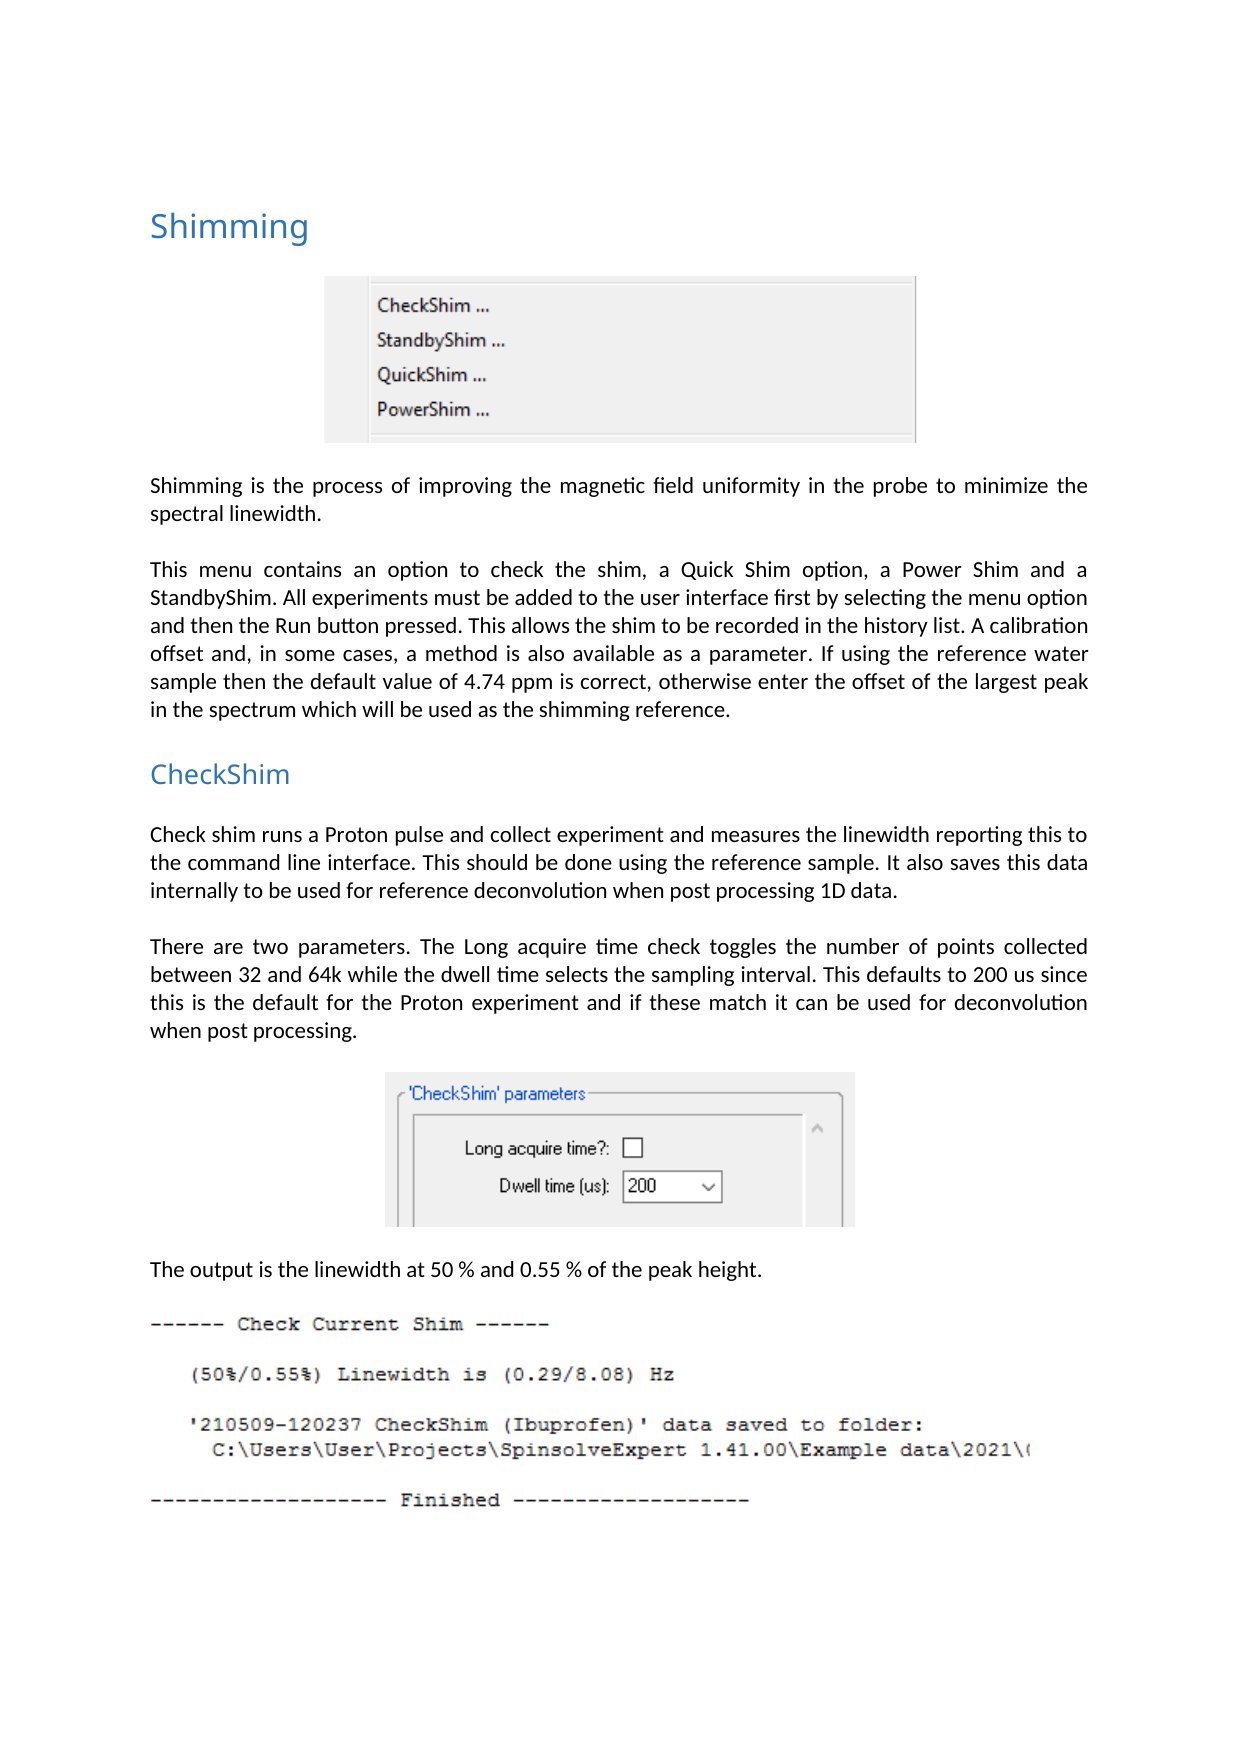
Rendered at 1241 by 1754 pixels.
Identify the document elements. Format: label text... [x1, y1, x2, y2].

subtitle Shimming [150, 203, 1090, 248]
text Check shim runs a Proton pulse and collect experiment and measures the linewidth reporting this to the command line interface. This should be done using the reference sample. It also saves this data internally to be used for reference deconvolution when post processing 1D data. [150, 820, 1090, 904]
text This menu contains an option to check the shim, a Quick Shim option, a Power Shim and a StandbyShim. All experiments must be added to the user interface first by selecting the menu option and then the Run button pressed. This allows the shim to be recorded in the history list. A calibration offset and, in some cases, a method is also available as a parameter. If using the reference water sample then the default value of 4.74 ppm is correct, otherwise enter the offset of the largest peak in the spectrum which will be used as the shimming reference. [150, 555, 1090, 723]
picture [385, 1072, 856, 1227]
text The output is the linewidth at 50 % and 0.55 % of the peak height. [150, 1255, 1090, 1283]
text There are two parameters. The Long acquire time check toggles the number of points collected between 32 and 64k while the dwell time selects the sampling interval. This defaults to 200 us since this is the default for the Proton experiment and if these match it can be used for deconvolution when post processing. [150, 932, 1090, 1044]
picture [324, 276, 917, 443]
picture [150, 1311, 1030, 1530]
subtitle CheckShim [150, 755, 1090, 792]
text Shimming is the process of improving the magnetic field uniformity in the probe to minimize the spectral linewidth. [150, 471, 1090, 527]
